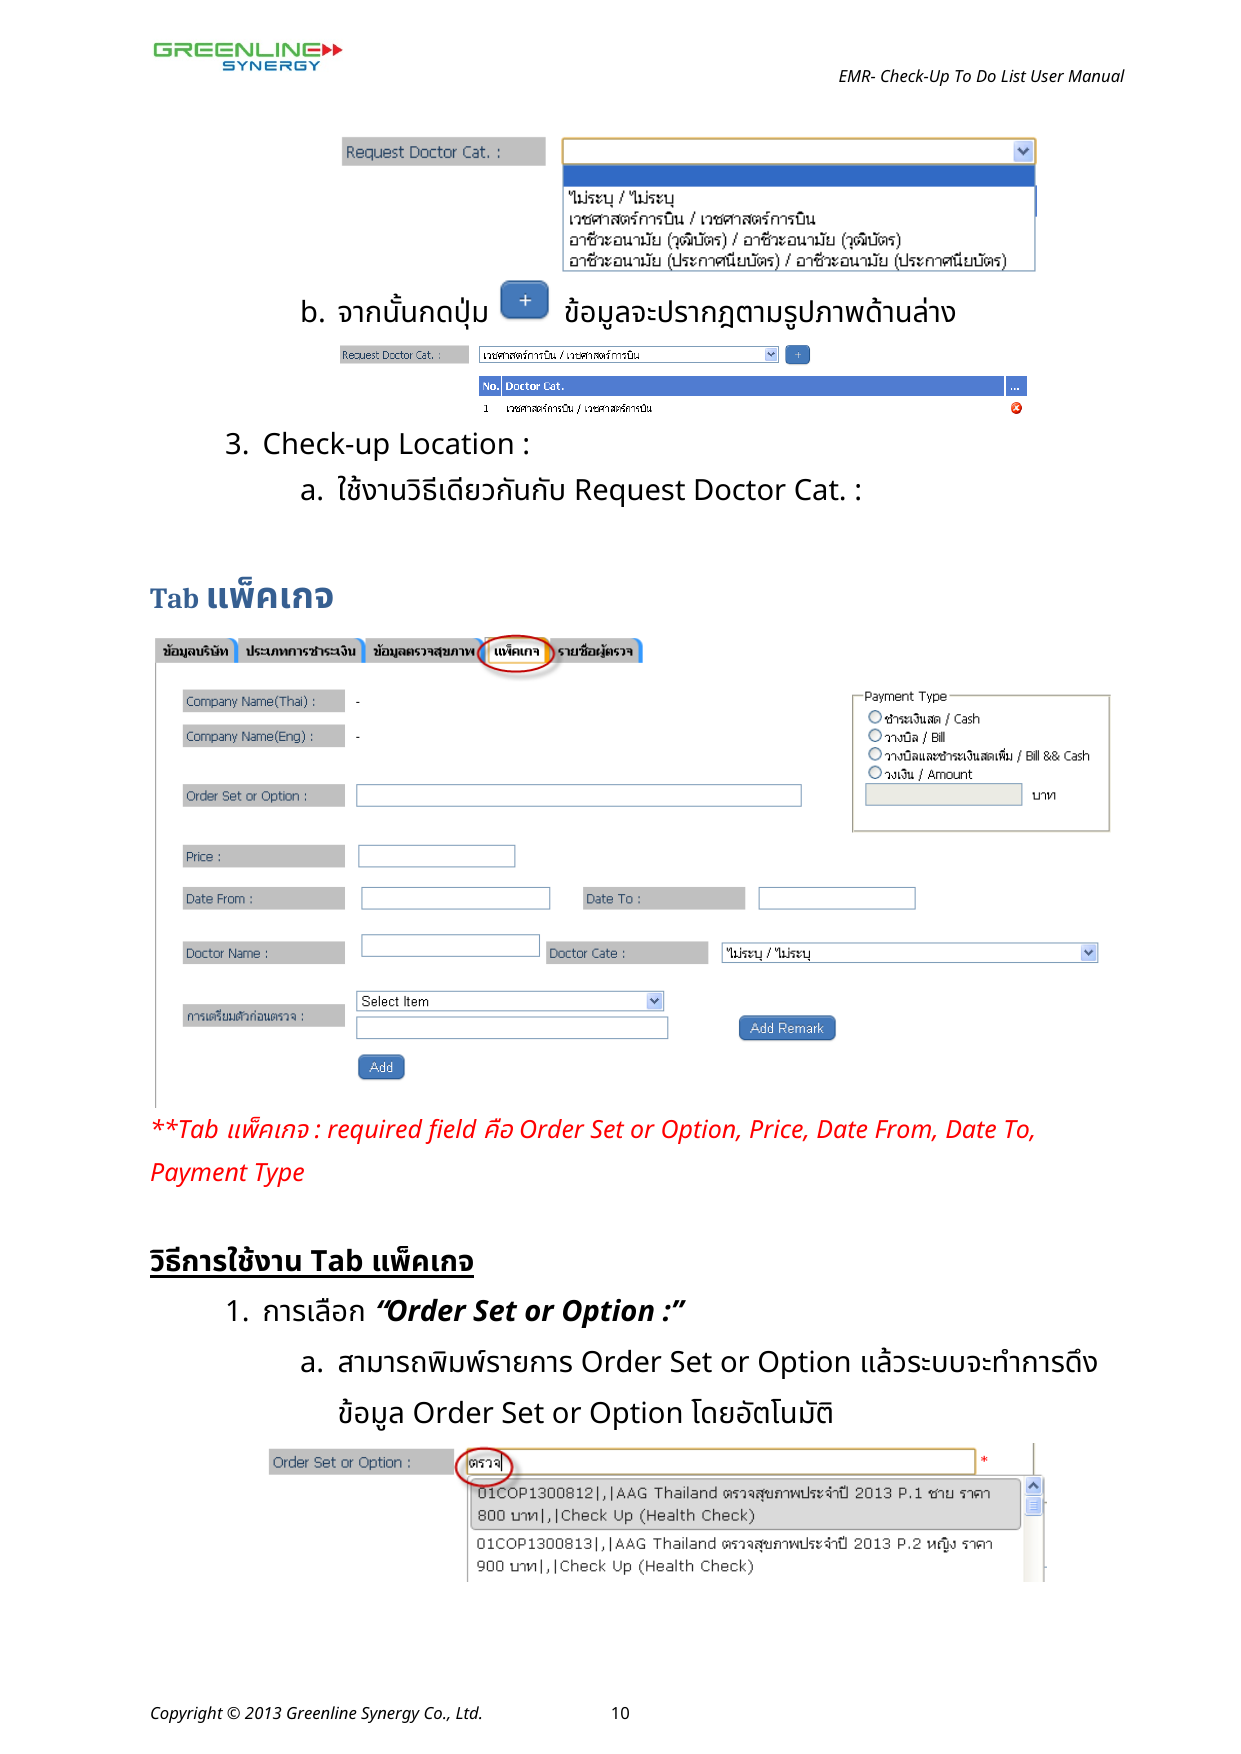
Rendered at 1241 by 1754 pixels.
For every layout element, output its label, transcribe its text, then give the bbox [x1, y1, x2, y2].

picture [496, 276, 557, 322]
text วิธีการใช้งาน Tab แพ็คเกจ [150, 1240, 1122, 1284]
picture [337, 132, 1037, 273]
picture [150, 633, 1123, 1108]
list ใช้งานวิธีเดียวกันกับ Request Doctor Cat. : [300, 469, 1122, 513]
list จากนั้นกดปุ่ม ข้อมูลจะปรากฎตามรูปภาพด้านล่าง [300, 277, 1122, 335]
picture [262, 1443, 1047, 1582]
subtitle Tab แพ็คเกจ [150, 570, 1122, 625]
list สามารถพิมพ์รายการ Order Set or Option แล้วระบบจะทำการดึงข้อมูล Order Set or Option โดยอัตโนมัติ [300, 1342, 1122, 1437]
picture [337, 341, 1029, 419]
list การเลือก “Order Set or Option :” [225, 1291, 1122, 1335]
list Check-up Location : [225, 423, 1122, 463]
text **Tab แพ็คเกจ : required field คือ Order Set or Option, Price, Date From, Date To, Payment Type [150, 1112, 1122, 1189]
picture [150, 29, 344, 83]
